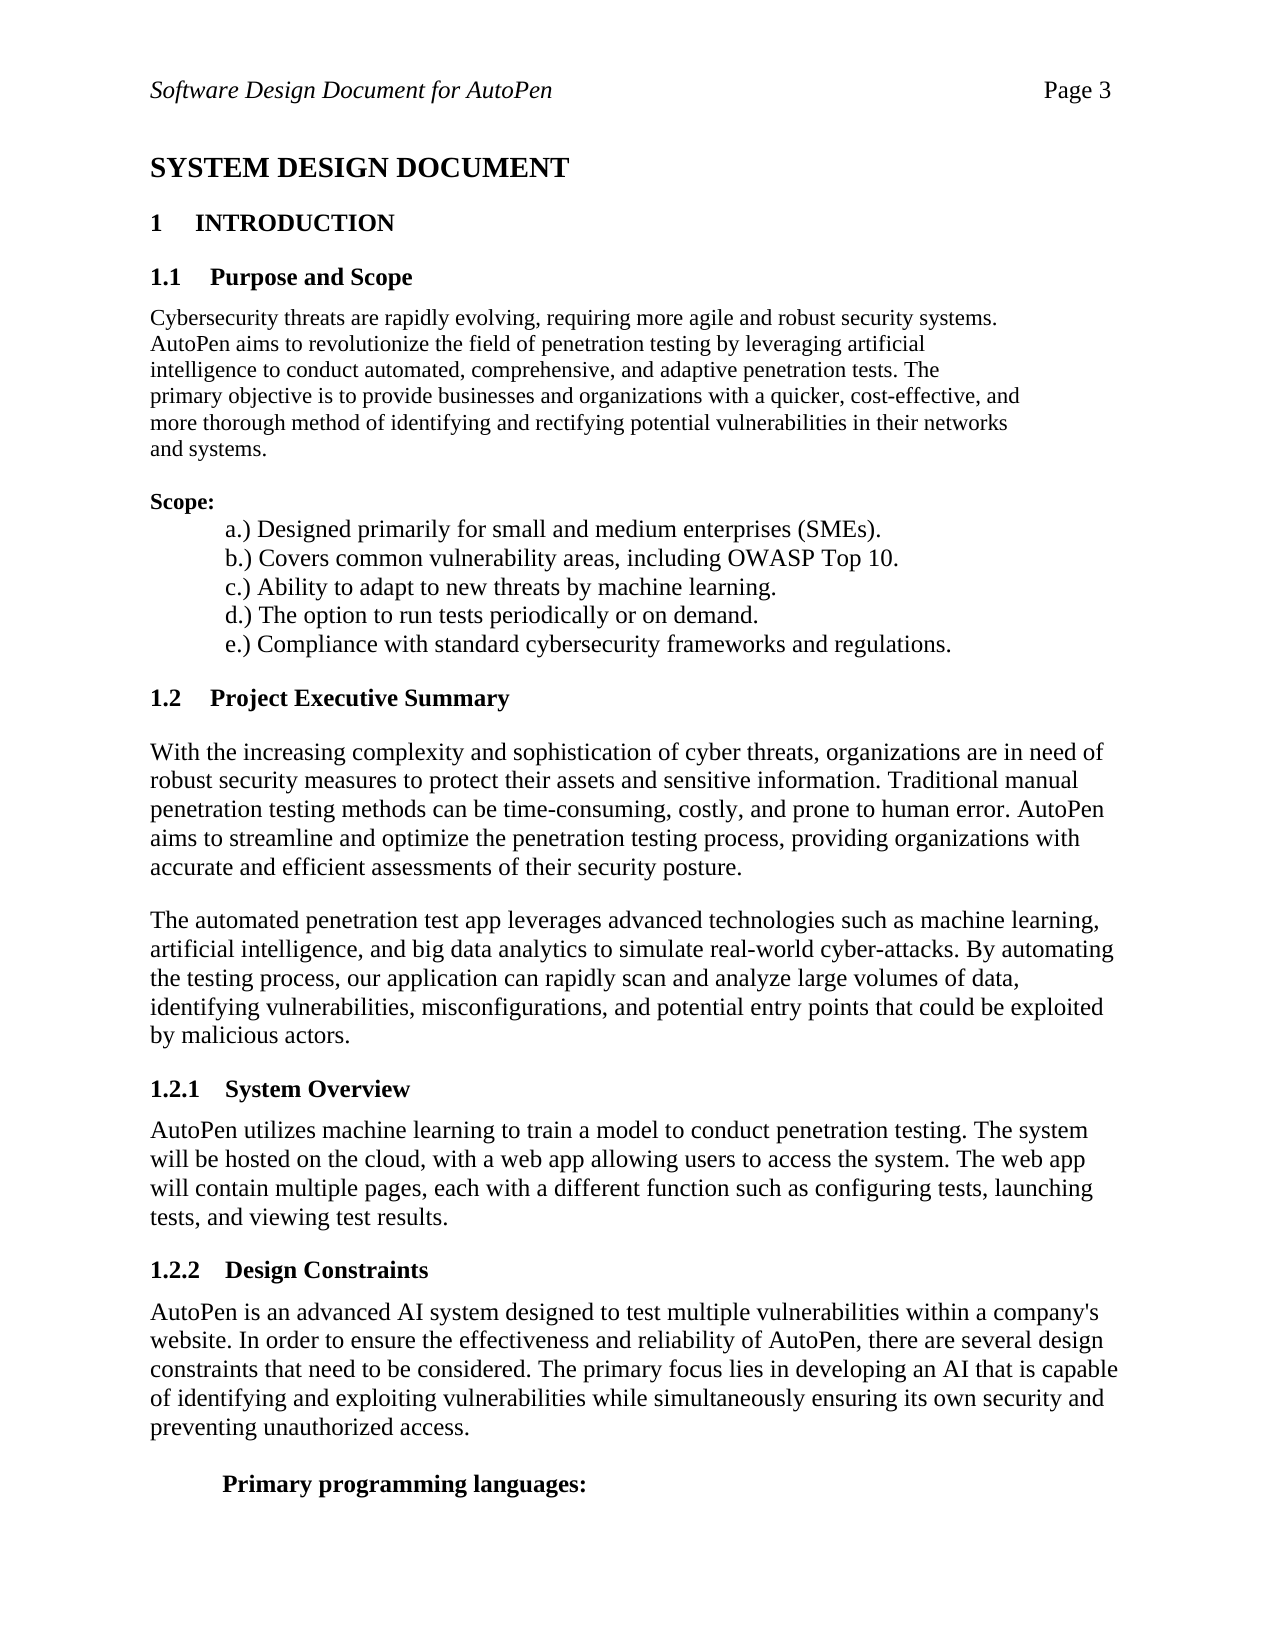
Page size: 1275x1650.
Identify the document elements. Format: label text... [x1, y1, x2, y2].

text d.) The option to run tests periodically or on demand. [225, 601, 1125, 629]
text Primary programming languages: [222, 1469, 1125, 1498]
subtitle Design Constraints [150, 1256, 1125, 1284]
text more thorough method of identifying and rectifying potential vulnerabilities in their networks [150, 409, 1125, 435]
text and systems. [150, 435, 1125, 462]
text The automated penetration test app leverages advanced technologies such as machine learning, artificial intelligence, and big data analytics to simulate real-world cyber-attacks. By automating the testing process, our application can rapidly scan and analyze large volumes of data, identifying vulnerabilities, misconfigurations, and potential entry points that could be exploited by malicious actors. [150, 906, 1125, 1049]
title SYSTEM DESIGN DOCUMENT [150, 150, 1125, 183]
text intelligence to conduct automated, comprehensive, and adaptive penetration tests. The [150, 356, 1125, 383]
text AutoPen is an advanced AI system designed to test multiple vulnerabilities within a company's website. In order to ensure the effectiveness and reliability of AutoPen, there are several design constraints that need to be considered. The primary focus lies in developing an AI that is capable of identifying and exploiting vulnerabilities while simultaneously ensuring its own security and preventing unauthorized access. [150, 1297, 1125, 1441]
subtitle Purpose and Scope [150, 262, 1125, 291]
text Scope: [150, 488, 1125, 514]
text AutoPen utilizes machine learning to train a model to conduct penetration testing. The system will be hosted on the cloud, with a web app allowing users to access the system. The web app will contain multiple pages, each with a different function such as configuring tests, launching tests, and viewing test results. [150, 1116, 1125, 1231]
text a.) Designed primarily for small and medium enterprises (SMEs). [225, 514, 1125, 543]
text primary objective is to provide businesses and organizations with a quicker, cost-effective, and [150, 383, 1125, 409]
text Cybersecurity threats are rapidly evolving, requiring more agile and robust security systems. [150, 303, 1125, 330]
subtitle System Overview [150, 1074, 1125, 1103]
subtitle Project Executive Summary [150, 683, 1125, 712]
text AutoPen aims to revolutionize the field of penetration testing by leveraging artificial [150, 330, 1125, 356]
subtitle INTRODUCTION [150, 208, 1125, 237]
text e.) Compliance with standard cybersecurity frameworks and regulations. [225, 629, 1125, 658]
text b.) Covers common vulnerability areas, including OWASP Top 10. [225, 543, 1125, 572]
text c.) Ability to adapt to new threats by machine learning. [225, 572, 1125, 601]
text With the increasing complexity and sophistication of cyber threats, organizations are in need of robust security measures to protect their assets and sensitive information. Traditional manual penetration testing methods can be time-consuming, costly, and prone to human error. AutoPen aims to streamline and optimize the penetration testing process, providing organizations with accurate and efficient assessments of their security posture. [150, 737, 1125, 881]
